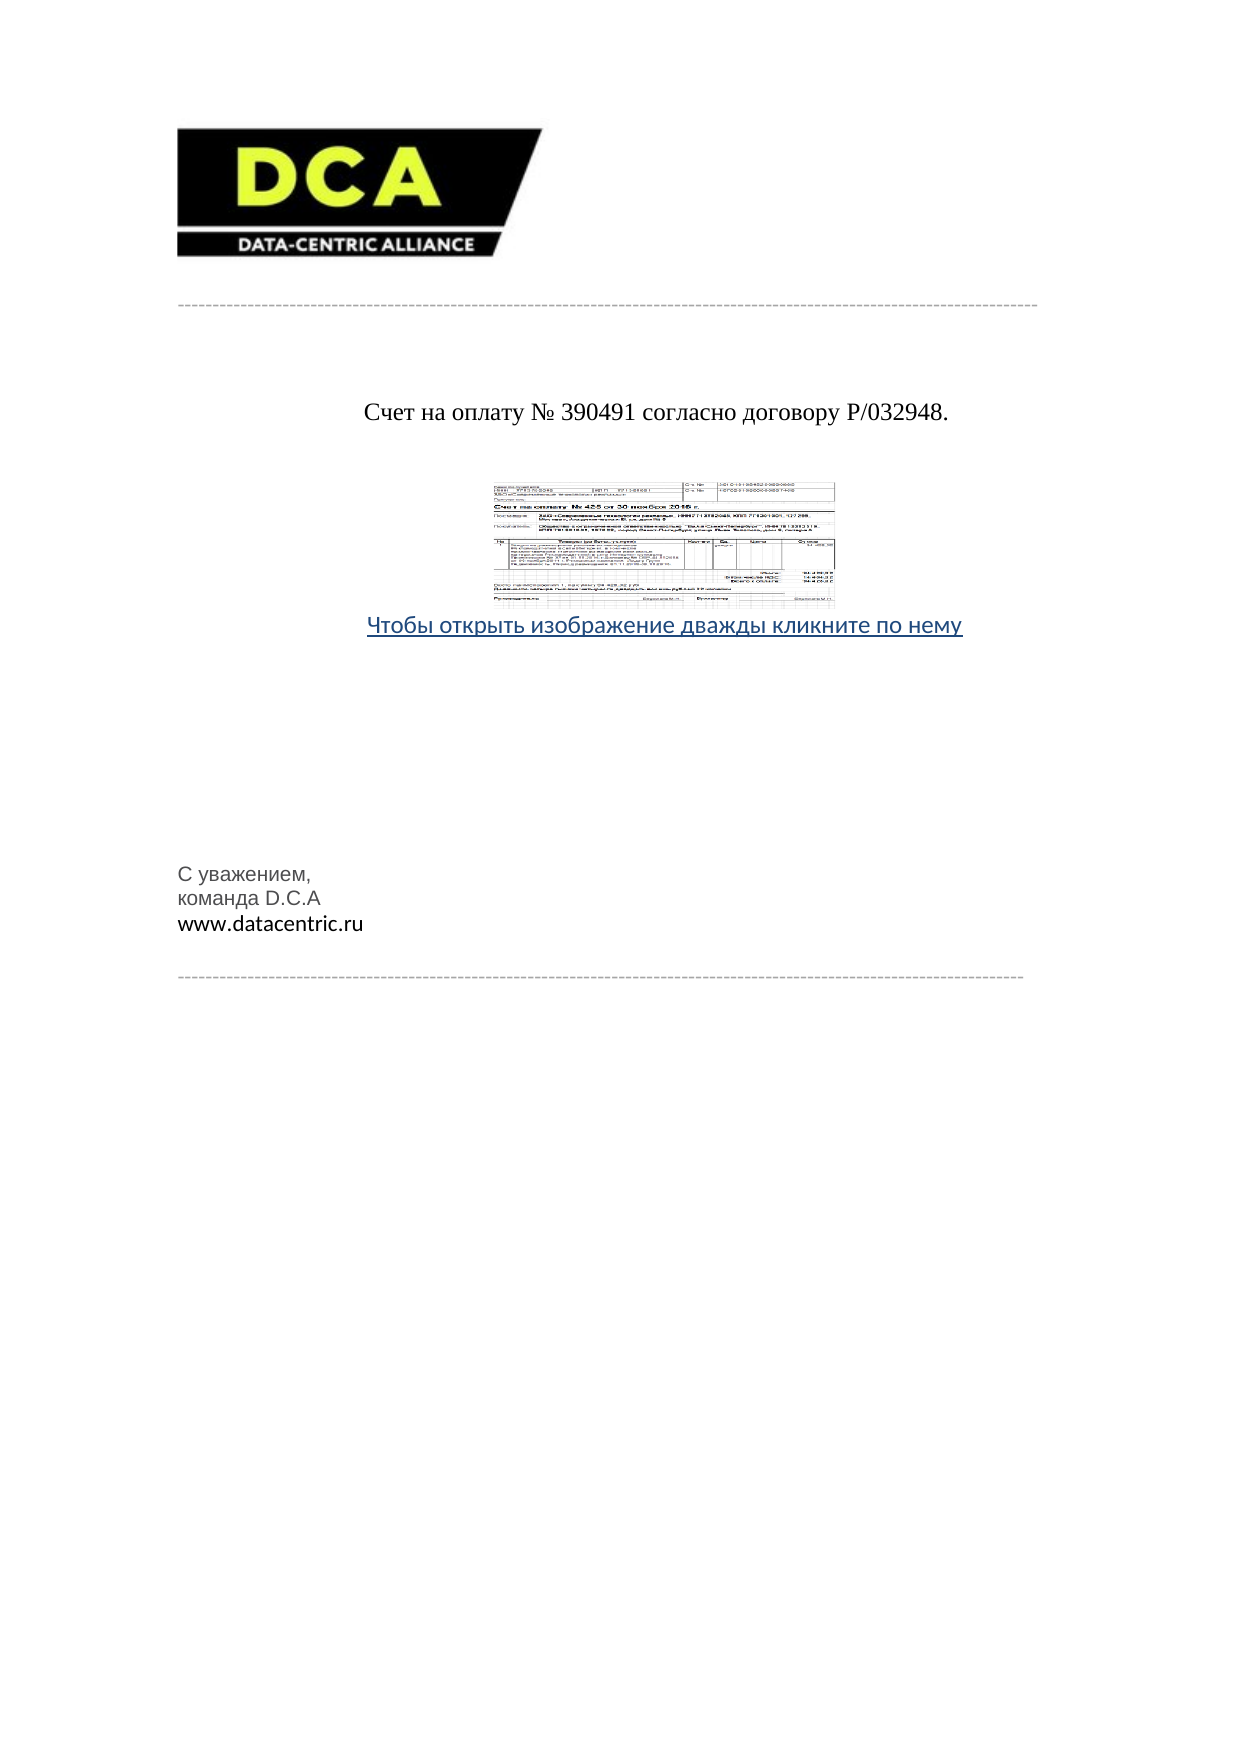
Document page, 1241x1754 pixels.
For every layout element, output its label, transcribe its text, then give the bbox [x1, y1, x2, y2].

picture [177, 118, 550, 266]
text www.datacentric.ru [177, 909, 1152, 937]
text --------------------------------------------------------------------------------------------------------------------------- [177, 291, 1152, 319]
picture [493, 482, 836, 609]
text Счет на оплату № 390491 согласно договору P/032948. [177, 397, 1152, 425]
text ------------------------------------------------------------------------------------------------------------------------- [177, 962, 1152, 990]
text С уважением, [177, 861, 1152, 885]
text команда D.C.A [177, 885, 1152, 909]
text Чтобы открыть изображение дважды кликните по нему [177, 609, 1152, 639]
